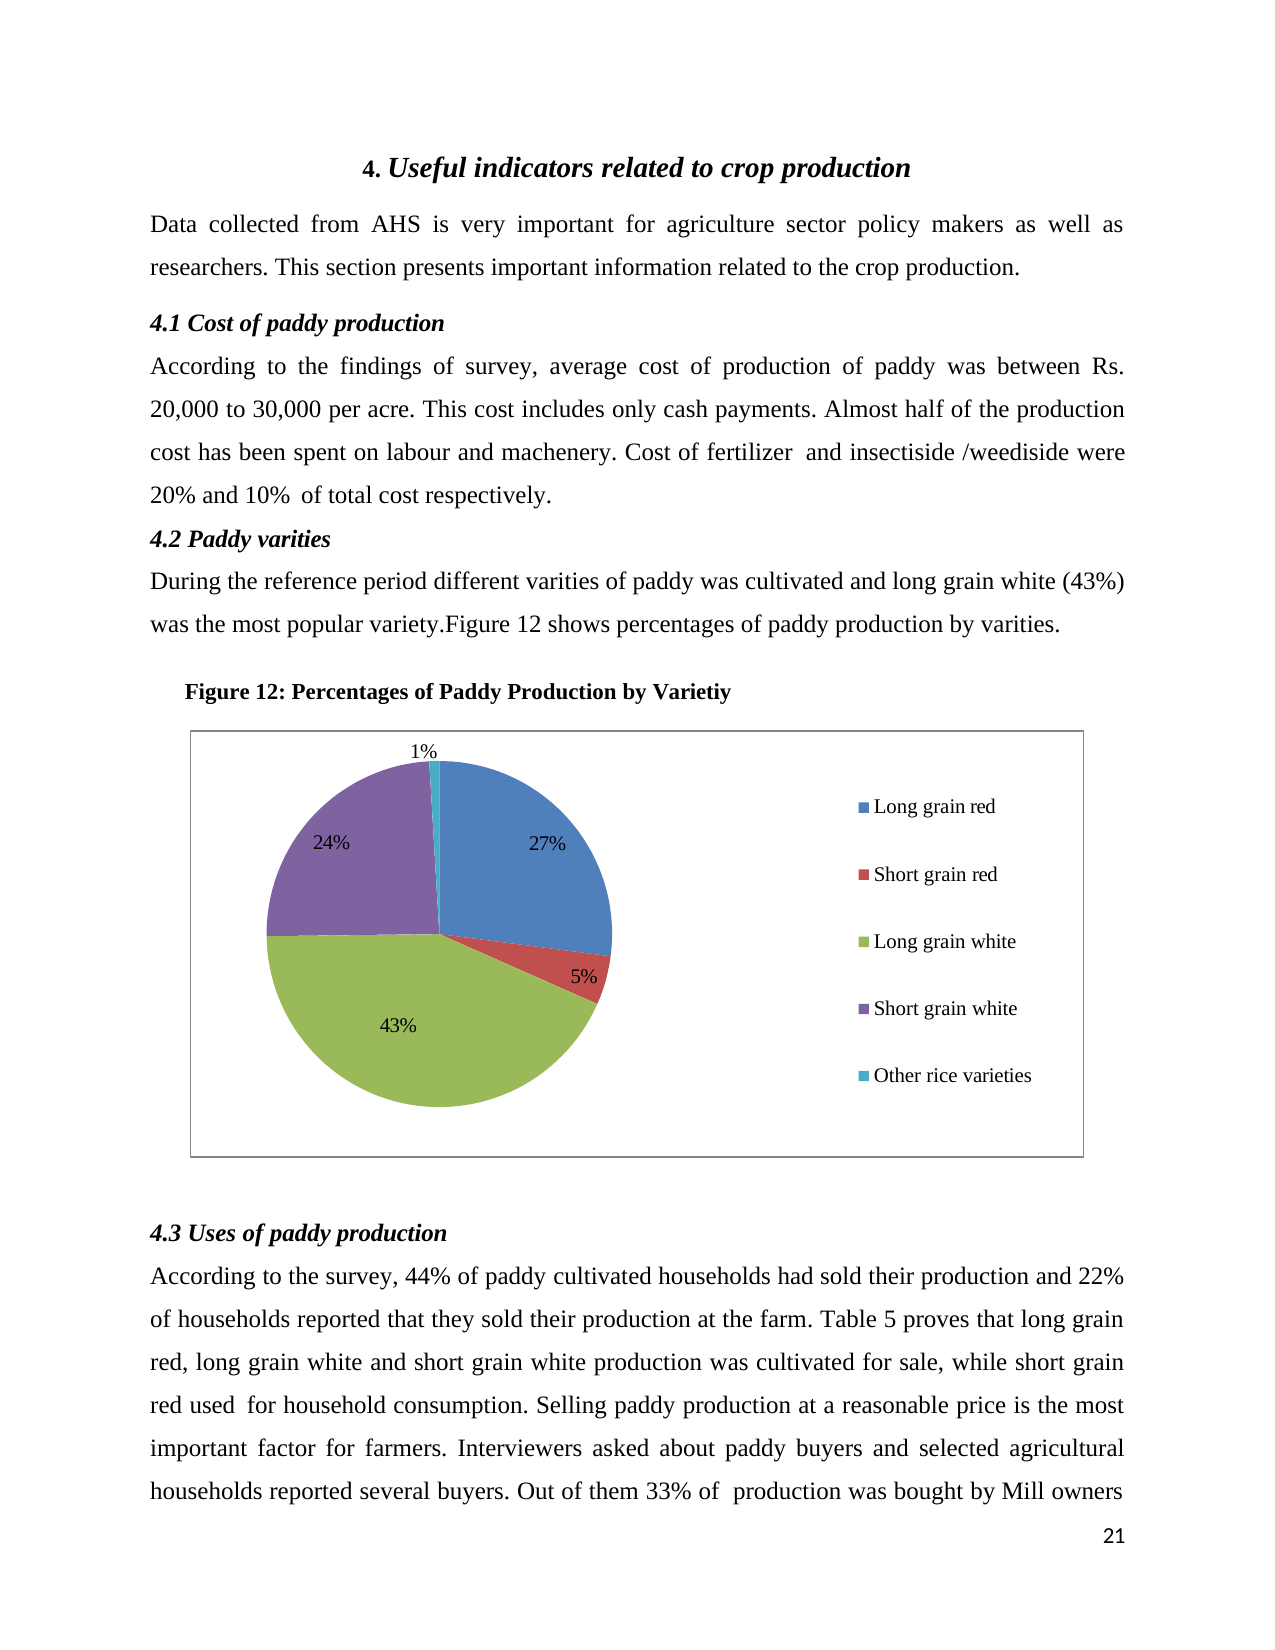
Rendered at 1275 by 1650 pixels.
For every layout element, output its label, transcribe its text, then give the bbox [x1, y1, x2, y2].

subtitle Uses of paddy production [150, 1218, 1210, 1247]
subtitle Cost of paddy production [150, 308, 1210, 337]
text During the reference period different varities of paddy was cultivated and long grain white (43%) was the most popular variety.Figure 12 shows percentages of paddy production by varities. [150, 566, 1125, 638]
text According to the survey, 44% of paddy cultivated households had sold their production and 22% of households reported that they sold their production at the farm. Table 5 proves that long grain red, long grain white and short grain white production was cultivated for sale, while short grain red used for household consumption. Selling paddy production at a reasonable price is the most important factor for farmers. Interviewers asked about paddy buyers and selected agricultural households reported several buyers. Out of them 33% of production was bought by Mill owners [150, 1261, 1125, 1505]
subtitle Useful indicators related to crop production [362, 150, 1210, 183]
text Figure 12: Percentages of Paddy Production by Varietiy [184, 678, 1210, 704]
text Data collected from AHS is very important for agriculture sector policy makers as well as researchers. This section presents important information related to the crop production. [150, 209, 1124, 281]
subtitle Paddy varities [150, 524, 1210, 552]
text According to the findings of survey, average cost of production of paddy was between Rs. 20,000 to 30,000 per acre. This cost includes only cash payments. Almost half of the production cost has been spent on labour and machenery. Cost of fertilizer and insectiside /weediside were 20% and 10% of total cost respectively. [150, 351, 1126, 509]
text 21 [64, 1521, 1126, 1549]
